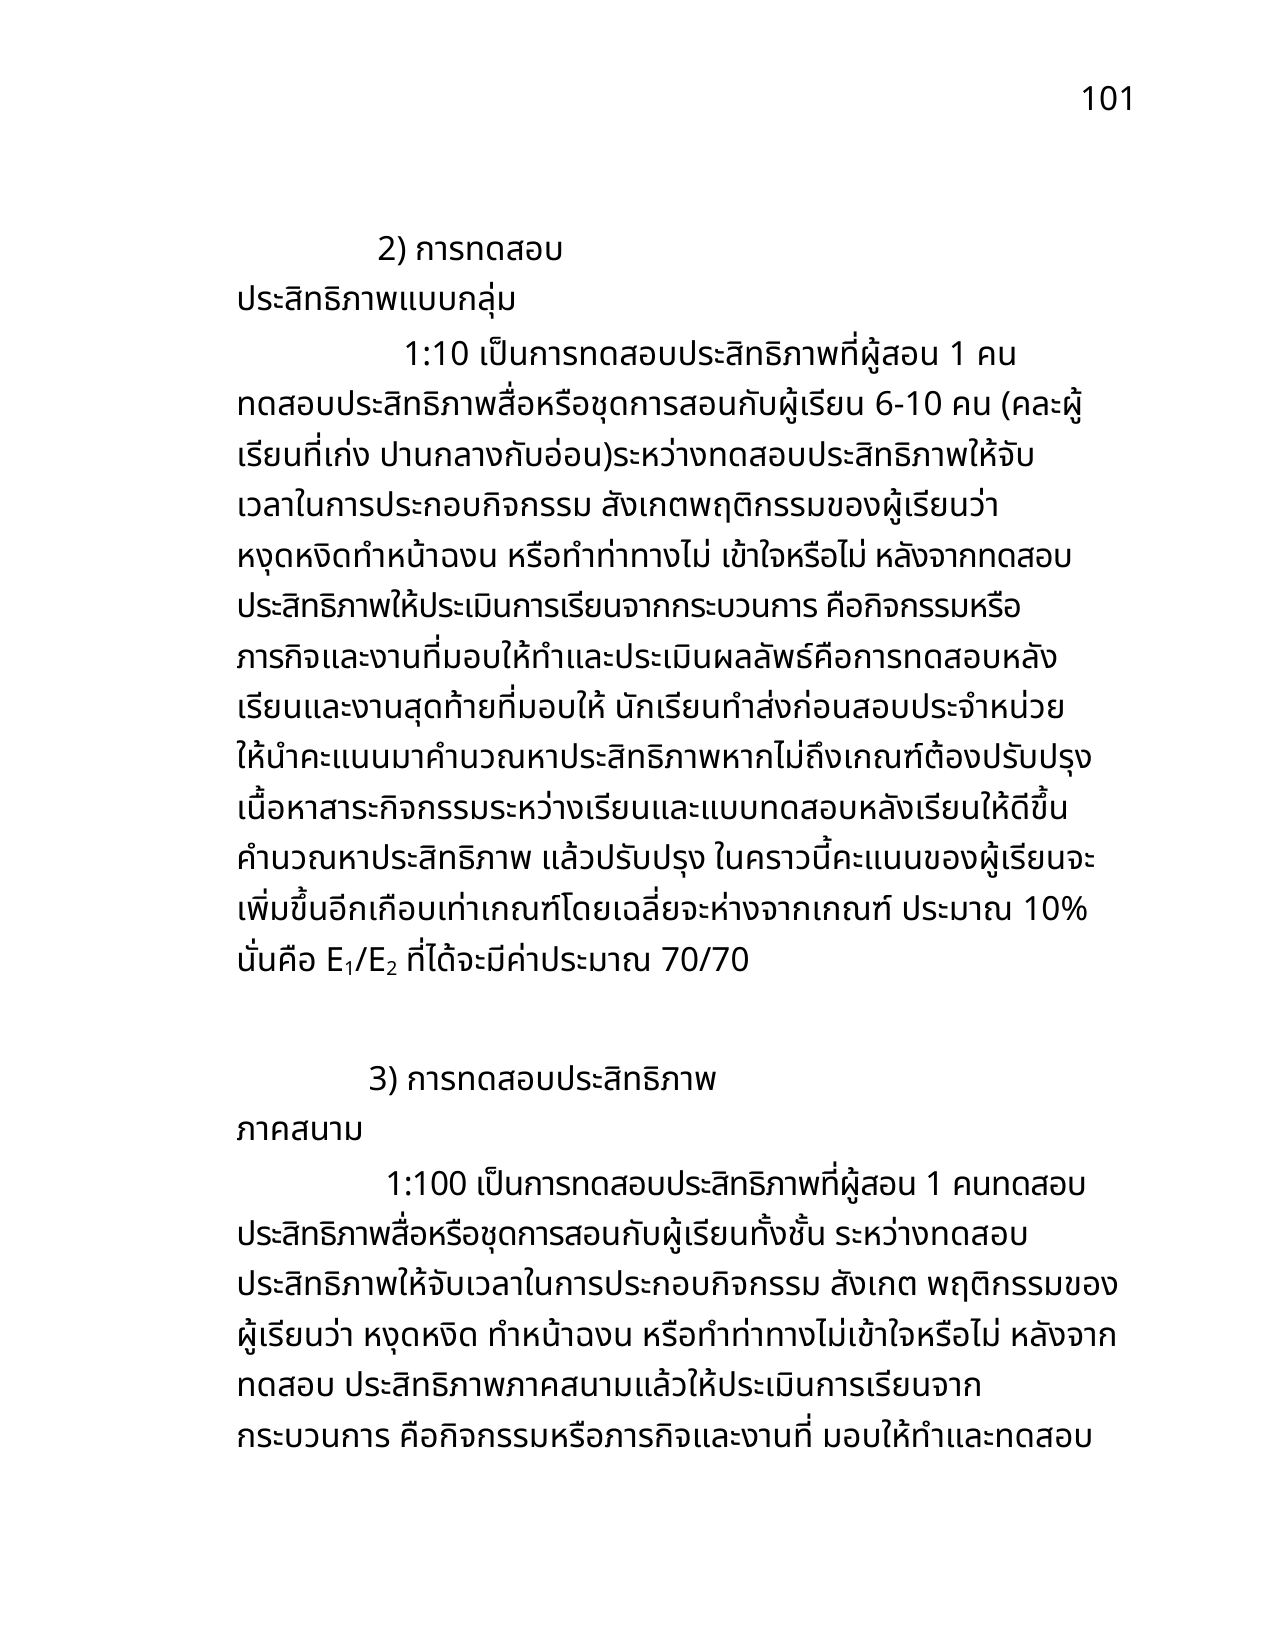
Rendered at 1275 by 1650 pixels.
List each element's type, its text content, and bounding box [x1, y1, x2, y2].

text 3) การทดสอบประสิทธิภาพภาคสนาม [236, 1054, 724, 1155]
text 2) การทดสอบประสิทธิภาพแบบกลุ่ม [236, 224, 692, 326]
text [236, 1159, 1127, 1462]
text 1:10 เป็นการทดสอบประสิทธิภาพที่ผู้สอน 1 คน ทดสอบประสิทธิภาพสื่อหรือชุดการสอนกับผู้เรียน 6-10 คน (คละผู้เรียนที่เก่ง ปานกลางกับอ่อน)ระหว่างทดสอบประสิทธิภาพให้จับ เวลาในการประกอบกิจกรรม สังเกตพฤติกรรมของผู้เรียนว่า หงุดหงิดทำหน้าฉงน หรือทำท่าทางไม่ เข้าใจหรือไม่ หลังจากทดสอบประสิทธิภาพให้ประเมินการเรียนจากกระบวนการ คือกิจกรรมหรือ ภารกิจและงานที่มอบให้ทำและประเมินผลลัพธ์คือการทดสอบหลังเรียนและงานสุดท้ายที่มอบให้ นักเรียนทำส่งก่อนสอบประจำหน่วย ให้นำคะแนนมาคำนวณหาประสิทธิภาพหากไม่ถึงเกณฑ์ต้องปรับปรุงเนื้อหาสาระกิจกรรมระหว่างเรียนและแบบทดสอบหลังเรียนให้ดีขึ้นคำนวณหาประสิทธิภาพ แล้วปรับปรุง ในคราวนี้คะแนนของผู้เรียนจะเพิ่มขึ้นอีกเกือบเท่าเกณฑ์โดยเฉลี่ยจะห่างจากเกณฑ์ ประมาณ 10% นั่นคือ E1/E2 ที่ได้จะมีค่าประมาณ 70/70 [236, 329, 1100, 986]
